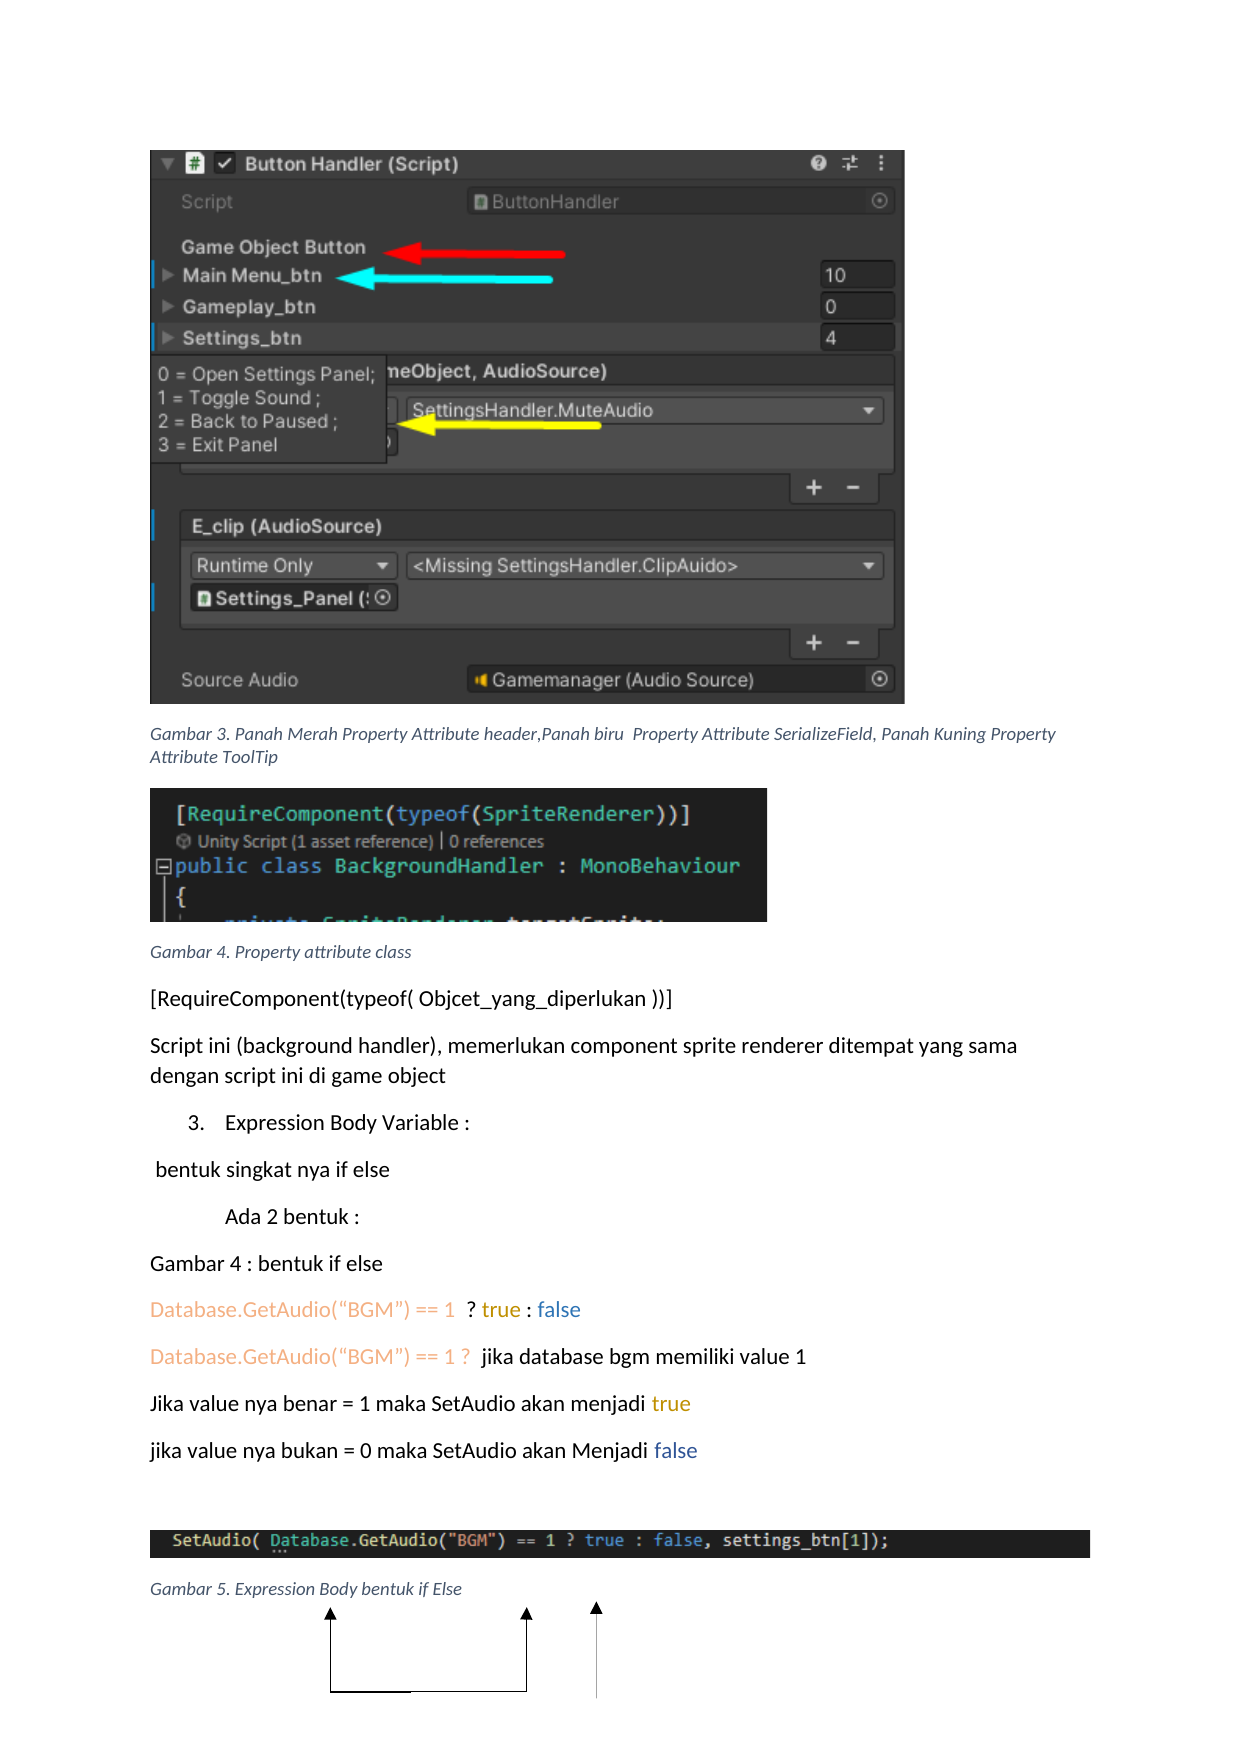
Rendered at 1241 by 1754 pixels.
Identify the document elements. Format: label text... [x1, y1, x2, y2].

text Script ini (background handler), memerlukan component sprite renderer ditempat yang sama dengan script ini di game object [150, 1031, 1090, 1089]
text Gambar 5. Expression Body bentuk if Else [150, 1577, 1090, 1600]
text Ada 2 bentuk : [150, 1202, 1090, 1230]
text Jika value nya benar = 1 maka SetAudio akan menjadi true [150, 1389, 1090, 1417]
picture [150, 150, 905, 704]
text Database.GetAudio(“BGM”) == 1 ? true : false [150, 1296, 1090, 1323]
text Gambar 4. Property attribute class [150, 940, 1090, 963]
text jika value nya bukan = 0 maka SetAudio akan Menjadi false [150, 1436, 1090, 1464]
list Expression Body Variable : [187, 1108, 1090, 1136]
text Database.GetAudio(“BGM”) == 1 ? jika database bgm memiliki value 1 [150, 1342, 1090, 1370]
picture [150, 788, 768, 922]
picture [150, 1530, 1091, 1558]
text Gambar 4 : bentuk if else [150, 1249, 1090, 1277]
text bentuk singkat nya if else [150, 1155, 1090, 1183]
text Gambar 3. Panah Merah Property Attribute header,Panah biru Property Attribute SerializeField, Panah Kuning Property Attribute ToolTip [150, 722, 1090, 768]
text [RequireComponent(typeof( Objcet_yang_diperlukan ))] [150, 984, 1090, 1012]
